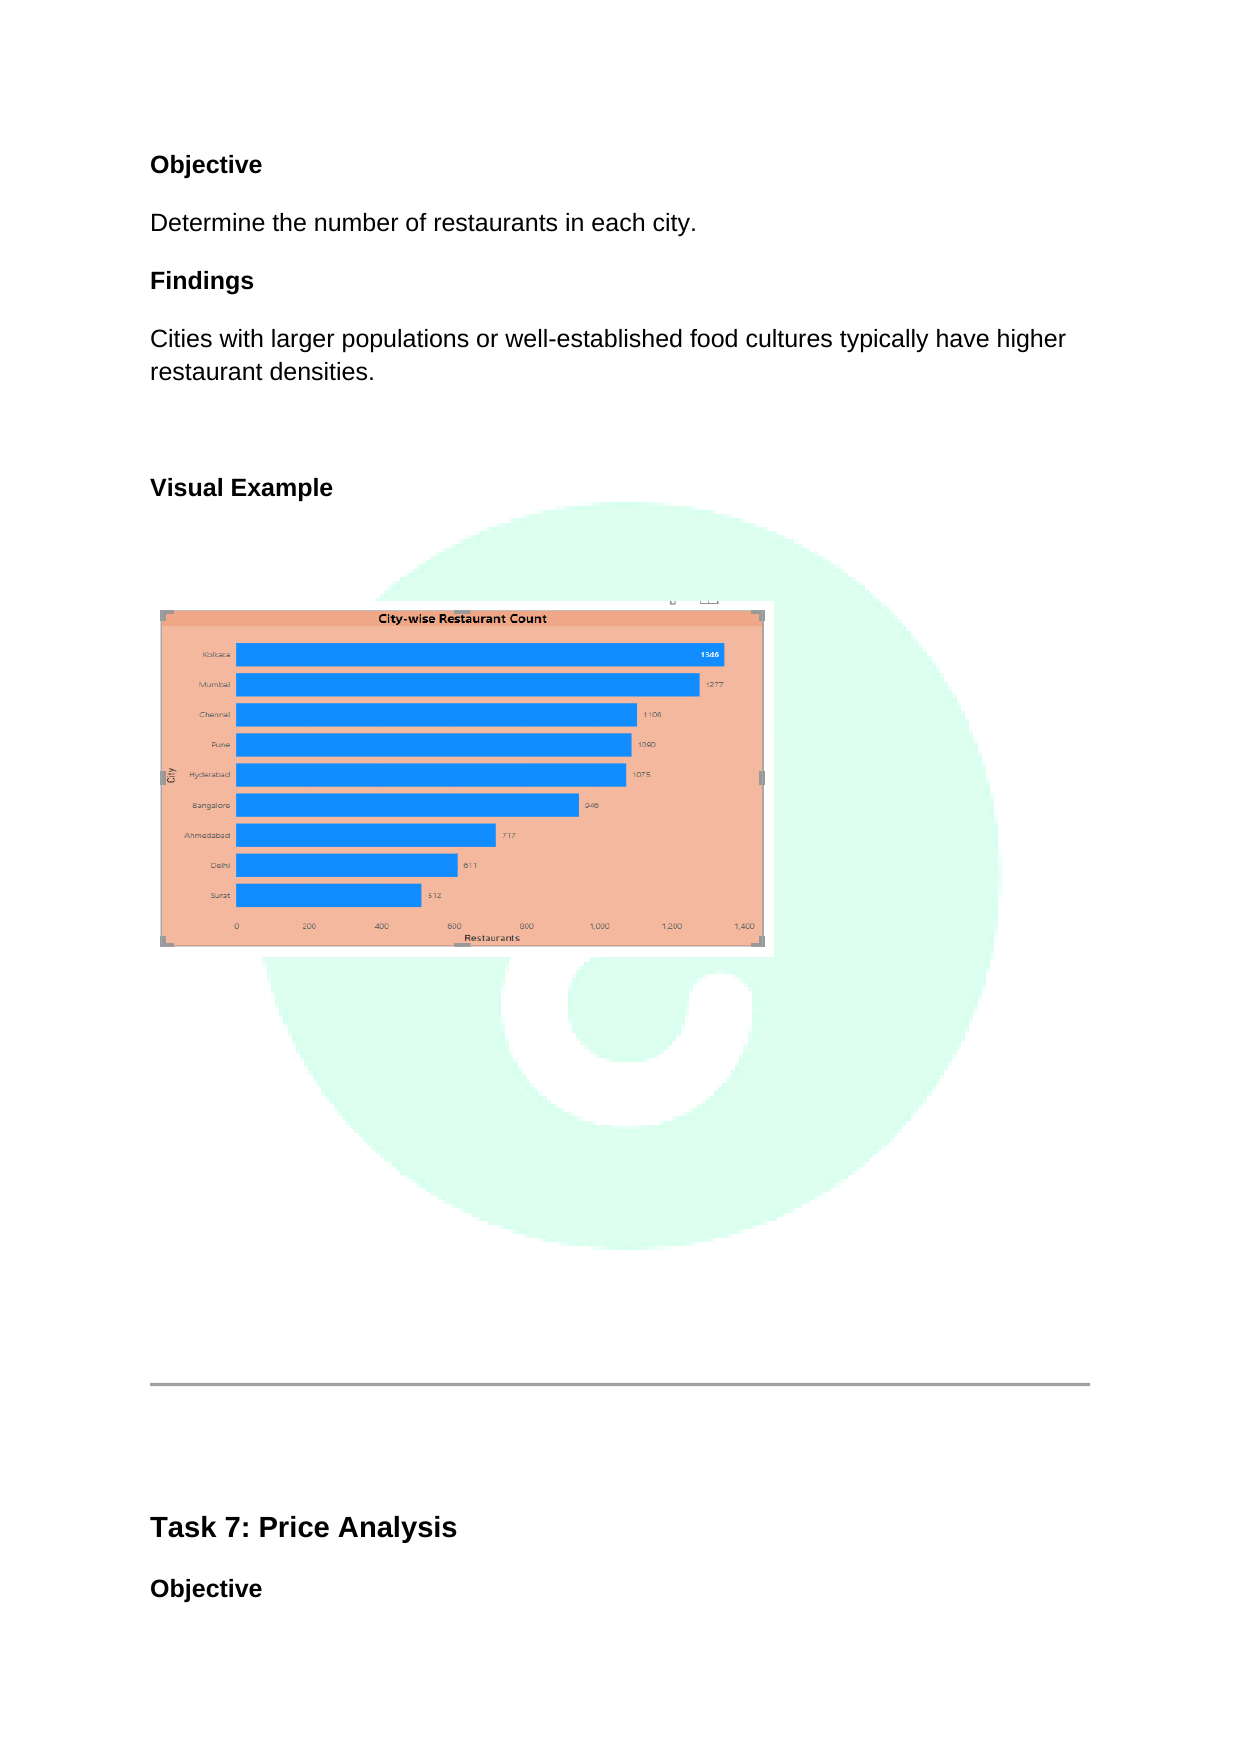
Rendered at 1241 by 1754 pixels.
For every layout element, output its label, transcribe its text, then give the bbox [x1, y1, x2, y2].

subtitle Objective [150, 1573, 1090, 1602]
subtitle Findings [150, 266, 1090, 295]
text Determine the number of restaurants in each city. [150, 208, 1090, 237]
subtitle Visual Example [150, 473, 1090, 502]
picture [150, 601, 774, 957]
text Cities with larger populations or well-established food cultures typically have higher restaurant densities. [150, 324, 1090, 386]
subtitle Objective [150, 150, 1090, 179]
subtitle Task 7: Price Analysis [150, 1510, 1090, 1543]
